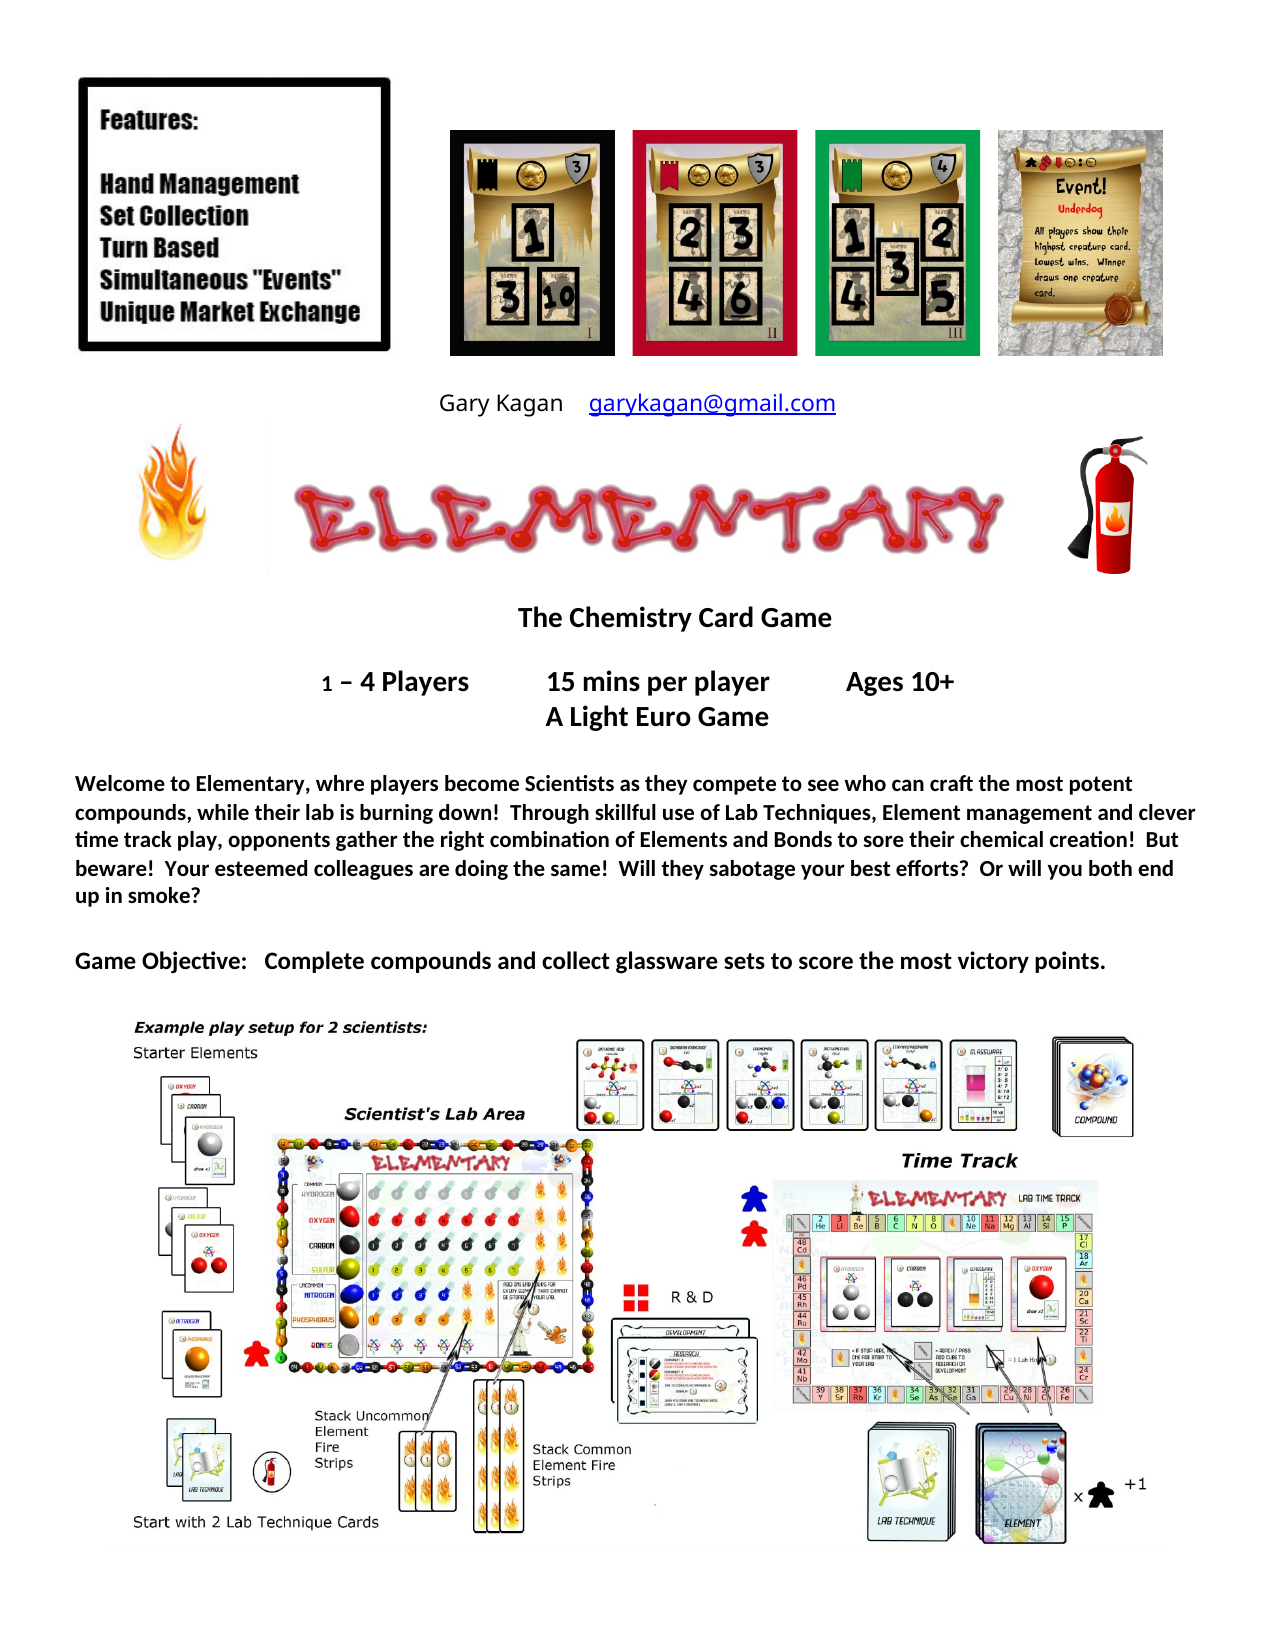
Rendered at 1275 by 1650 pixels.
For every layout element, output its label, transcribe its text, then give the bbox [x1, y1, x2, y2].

picture [632, 130, 798, 356]
picture [815, 130, 981, 356]
text A Light Euro Game [75, 698, 1200, 734]
picture [998, 130, 1163, 356]
text Game Objective: Complete compounds and collect glassware sets to score the most victory points. [75, 945, 1200, 976]
picture [75, 75, 393, 356]
picture [75, 417, 1042, 574]
text Welcome to Elementary, whre players become Scientists as they compete to see who can craft the most potent compounds, while their lab is burning down! Through skillful use of Lab Techniques, Element management and clever time track play, opponents gather the right combination of Elements and Bonds to sore their chemical creation! But beware! Your esteemed colleagues are doing the same! Will they sabotage your best efforts? Or will you both end up in smoke? [75, 769, 1200, 910]
picture [105, 1011, 1170, 1546]
text The Chemistry Card Game [75, 599, 1200, 635]
picture [450, 130, 615, 356]
text 1 – 4 Players 15 mins per player Ages 10+ [75, 663, 1200, 698]
text Gary Kagan garykagan@gmail.com [75, 387, 1200, 418]
picture [1067, 436, 1148, 574]
